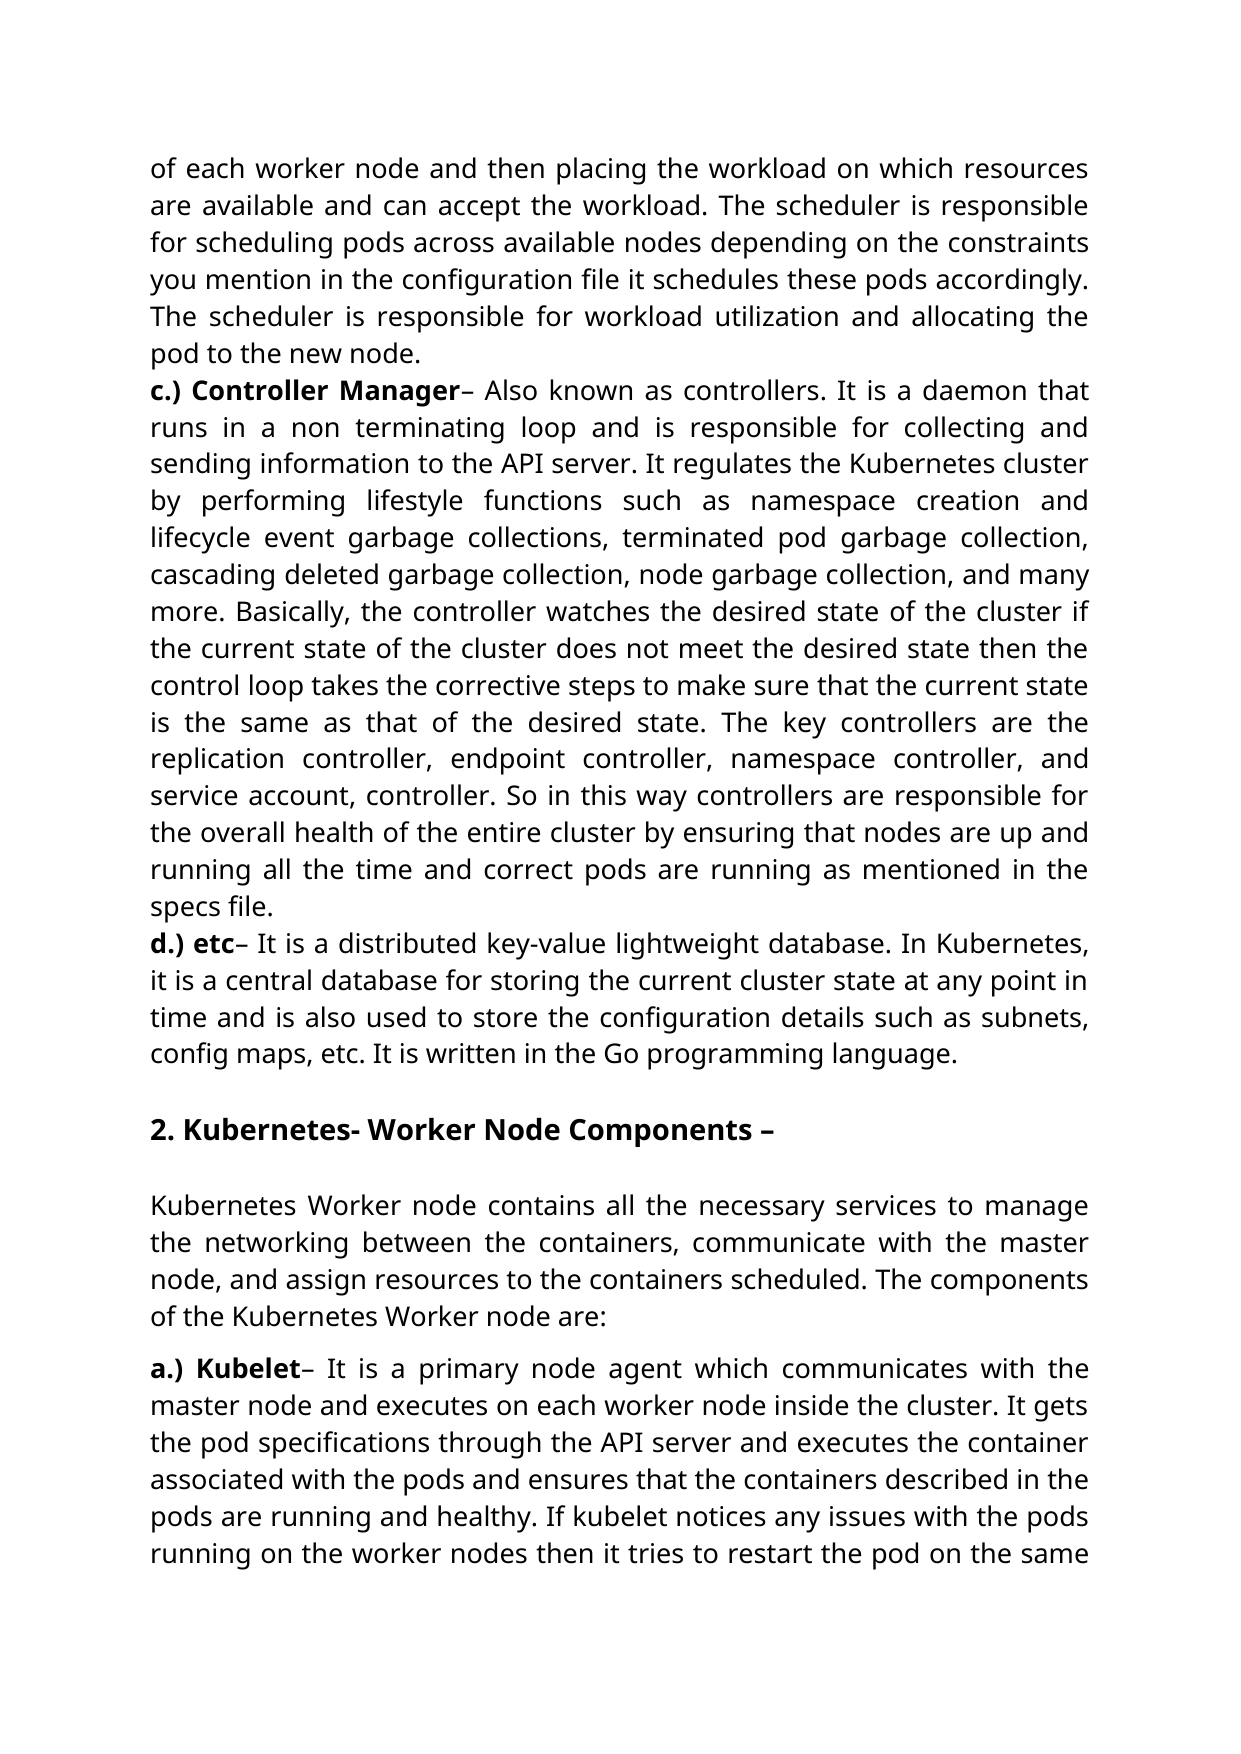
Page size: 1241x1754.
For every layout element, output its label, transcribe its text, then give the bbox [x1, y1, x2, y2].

text Kubernetes Worker node contains all the necessary services to manage the networking between the containers, communicate with the master node, and assign resources to the containers scheduled. The components of the Kubernetes Worker node are: [150, 1187, 1090, 1334]
text 2. Kubernetes- Worker Node Components – [150, 1109, 1090, 1149]
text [150, 150, 1090, 371]
text d.) etc– It is a distributed key-value lightweight database. In Kubernetes, it is a central database for storing the current cluster state at any point in time and is also used to store the configuration details such as subnets, config maps, etc. It is written in the Go programming language. [150, 924, 1090, 1072]
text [150, 1350, 1090, 1571]
text c.) Controller Manager– Also known as controllers. It is a daemon that runs in a non terminating loop and is responsible for collecting and sending information to the API server. It regulates the Kubernetes cluster by performing lifestyle functions such as namespace creation and lifecycle event garbage collections, terminated pod garbage collection, cascading deleted garbage collection, node garbage collection, and many more. Basically, the controller watches the desired state of the cluster if the current state of the cluster does not meet the desired state then the control loop takes the corrective steps to make sure that the current state is the same as that of the desired state. The key controllers are the replication controller, endpoint controller, namespace controller, and service account, controller. So in this way controllers are responsible for the overall health of the entire cluster by ensuring that nodes are up and running all the time and correct pods are running as mentioned in the specs file. [150, 371, 1090, 924]
